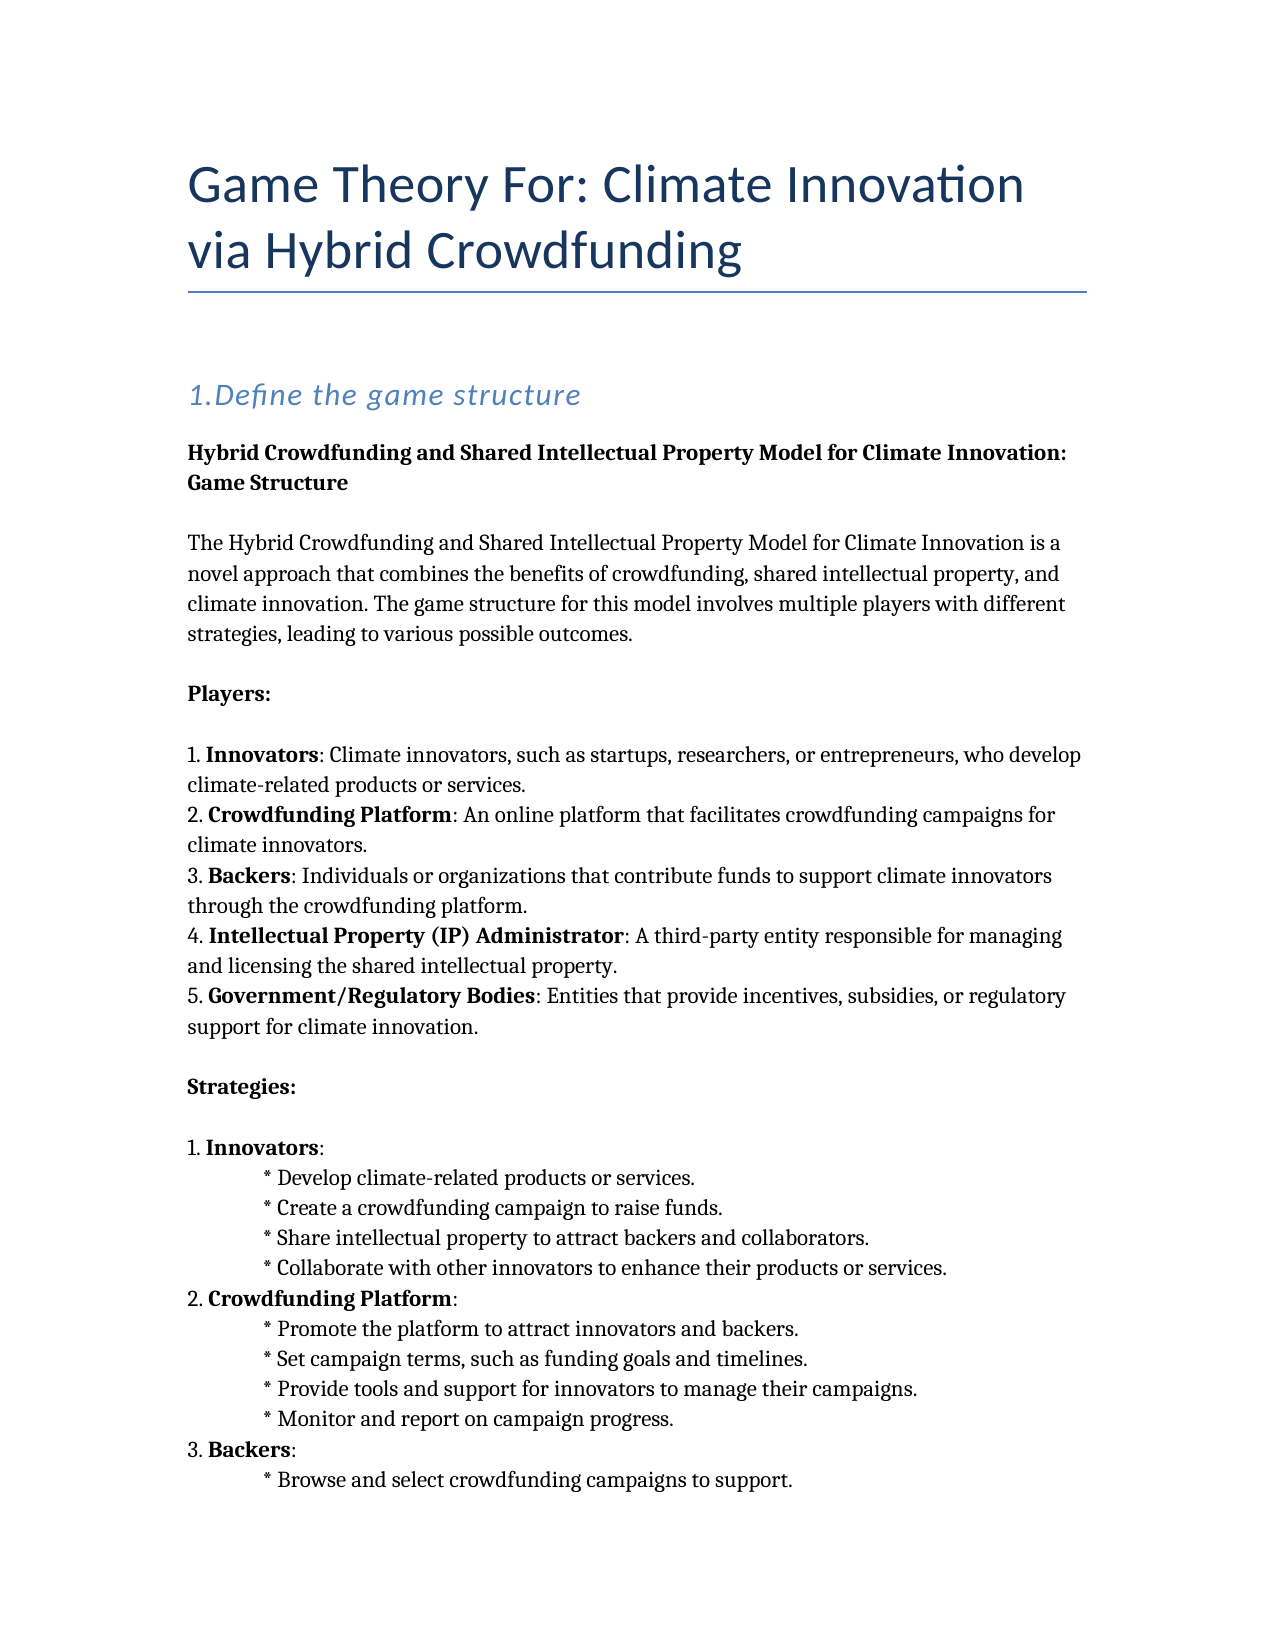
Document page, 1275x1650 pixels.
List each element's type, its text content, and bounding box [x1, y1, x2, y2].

subtitle 1.Define the game structure [187, 375, 1087, 413]
title Game Theory For: Climate Innovation via Hybrid Crowdfunding [187, 150, 1087, 293]
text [187, 439, 1087, 1493]
